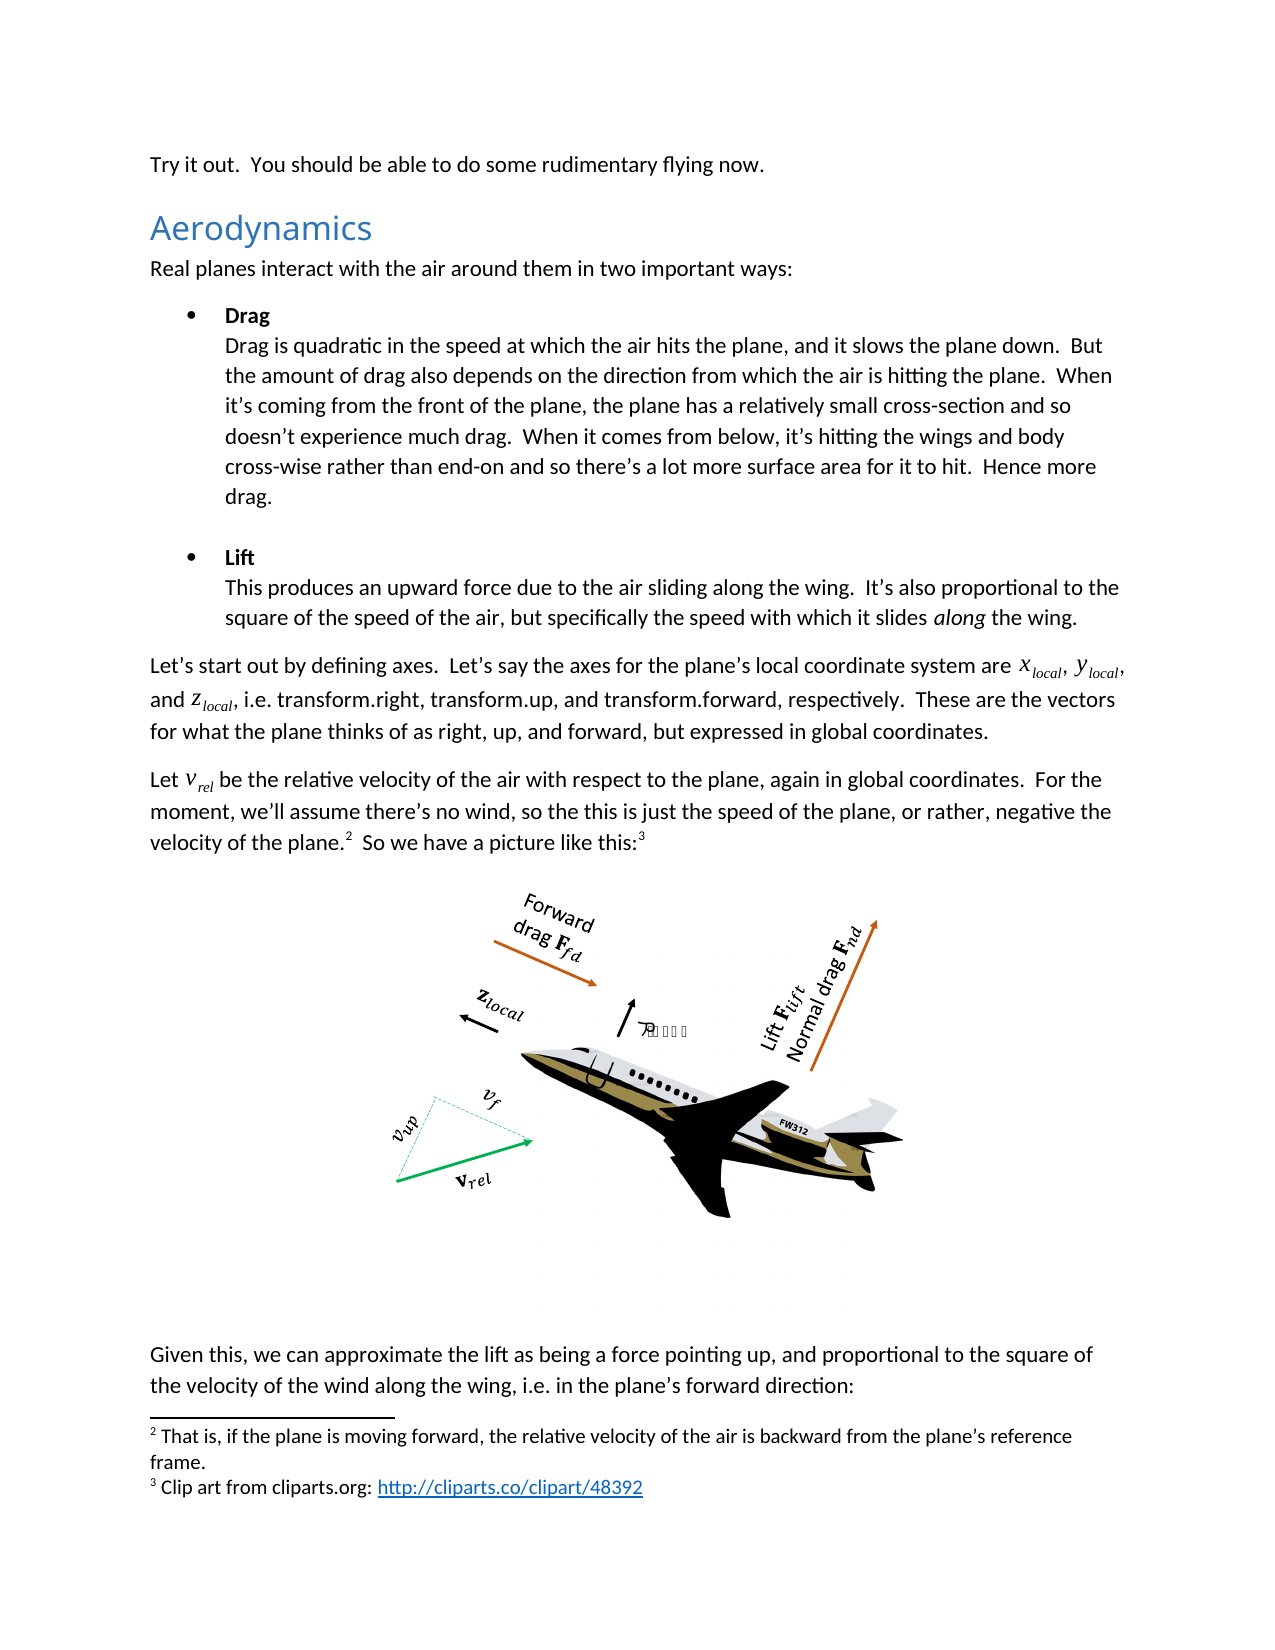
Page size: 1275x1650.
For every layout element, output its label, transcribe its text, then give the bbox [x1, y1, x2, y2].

list Lift This produces an upward force due to the air sliding along the wing. It’s also proportional to the square of the speed of the air, but specifically the speed with which it slides along the wing. [187, 543, 1125, 631]
list Drag Drag is quadratic in the speed at which the air hits the plane, and it slows the plane down. But the amount of drag also depends on the direction from which the air is hitting the plane. When it’s coming from the front of the plane, the plane has a relatively small cross-section and so doesn’t experience much drag. When it comes from below, it’s hitting the wings and body cross-wise rather than end-on and so there’s a lot more surface area for it to hit. Hence more drag. [187, 301, 1125, 541]
text Let be the relative velocity of the air with respect to the plane, again in global coordinates. For the moment, we’ll assume there’s no wind, so the this is just the speed of the plane, or rather, negative the velocity of the plane. So we have a picture like this: [150, 764, 1125, 856]
text Try it out. You should be able to do some rudimentary flying now. [150, 150, 1125, 178]
text Given this, we can approximate the lift as being a force pointing up, and proportional to the square of the velocity of the wind along the wing, i.e. in the plane’s forward direction: [150, 1341, 1125, 1399]
text Real planes interact with the air around them in two important ways: [150, 254, 1125, 282]
subtitle Aerodynamics [150, 205, 1125, 251]
text Let’s start out by defining axes. Let’s say the axes for the plane’s local coordinate system are , , and , i.e. transform.right, transform.up, and transform.forward, respectively. These are the vectors for what the plane thinks of as right, up, and forward, but expressed in global coordinates. [150, 650, 1125, 745]
